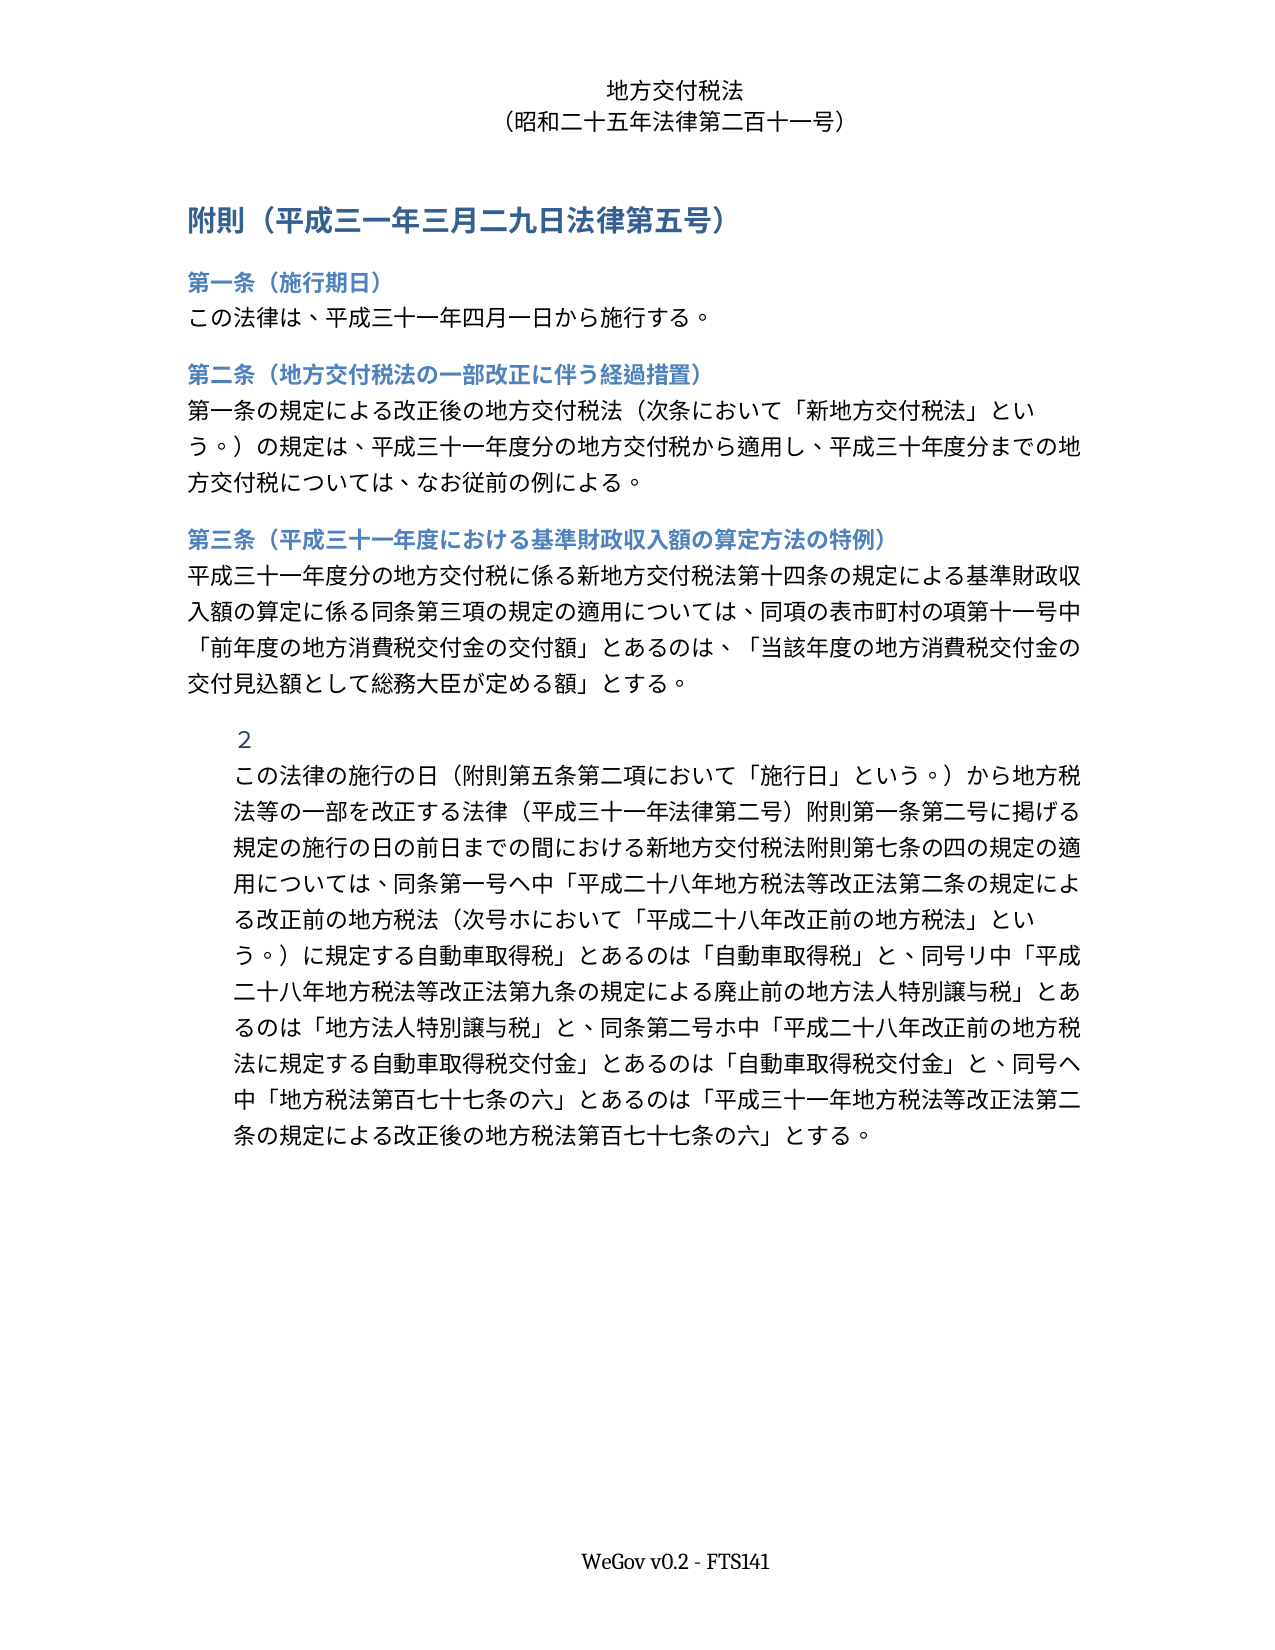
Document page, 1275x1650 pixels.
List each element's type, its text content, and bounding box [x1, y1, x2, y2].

subtitle 附則（平成三一年三月二九日法律第五号） [187, 200, 1087, 240]
text 第一条の規定による改正後の地方交付税法（次条において「新地方交付税法」という。）の規定は、平成三十一年度分の地方交付税から適用し、平成三十年度分までの地方交付税については、なお従前の例による。 [187, 395, 1087, 498]
subtitle 第三条（平成三十一年度における基準財政収入額の算定方法の特例） [187, 524, 1087, 555]
text 平成三十一年度分の地方交付税に係る新地方交付税法第十四条の規定による基準財政収入額の算定に係る同条第三項の規定の適用については、同項の表市町村の項第十一号中「前年度の地方消費税交付金の交付額」とあるのは、「当該年度の地方消費税交付金の交付見込額として総務大臣が定める額」とする。 [187, 560, 1087, 699]
subtitle 第一条（施行期日） [187, 266, 1087, 298]
subtitle 第二条（地方交付税法の一部改正に伴う経過措置） [187, 359, 1087, 390]
text この法律は、平成三十一年四月一日から施行する。 [187, 302, 1087, 334]
subtitle ２ [233, 724, 1087, 756]
text この法律の施行の日（附則第五条第二項において「施行日」という。）から地方税法等の一部を改正する法律（平成三十一年法律第二号）附則第一条第二号に掲げる規定の施行の日の前日までの間における新地方交付税法附則第七条の四の規定の適用については、同条第一号ヘ中「平成二十八年地方税法等改正法第二条の規定による改正前の地方税法（次号ホにおいて「平成二十八年改正前の地方税法」という。）に規定する自動車取得税」とあるのは「自動車取得税」と、同号リ中「平成二十八年地方税法等改正法第九条の規定による廃止前の地方法人特別譲与税」とあるのは「地方法人特別譲与税」と、同条第二号ホ中「平成二十八年改正前の地方税法に規定する自動車取得税交付金」とあるのは「自動車取得税交付金」と、同号ヘ中「地方税法第百七十七条の六」とあるのは「平成三十一年地方税法等改正法第二条の規定による改正後の地方税法第百七十七条の六」とする。 [233, 760, 1087, 1151]
